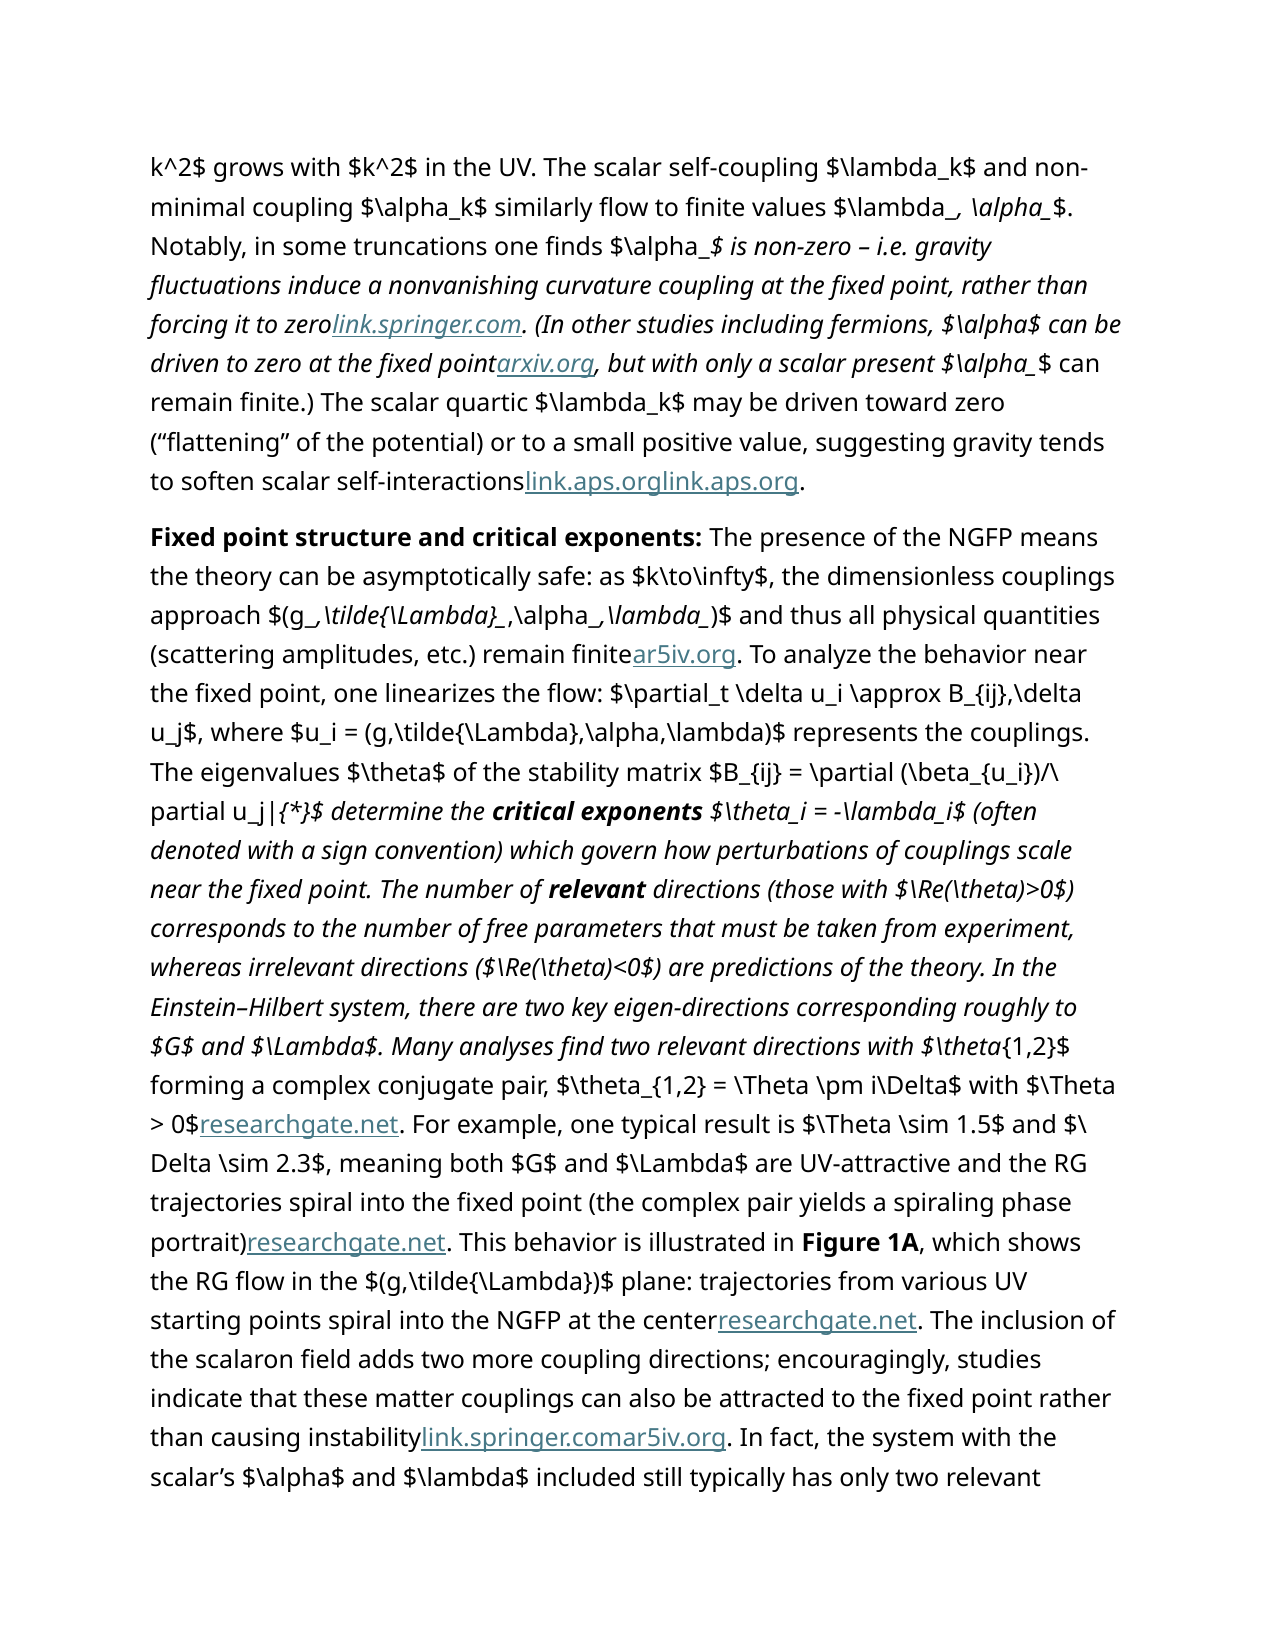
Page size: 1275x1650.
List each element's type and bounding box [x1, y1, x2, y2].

text [150, 150, 1125, 497]
text [150, 519, 1125, 1493]
